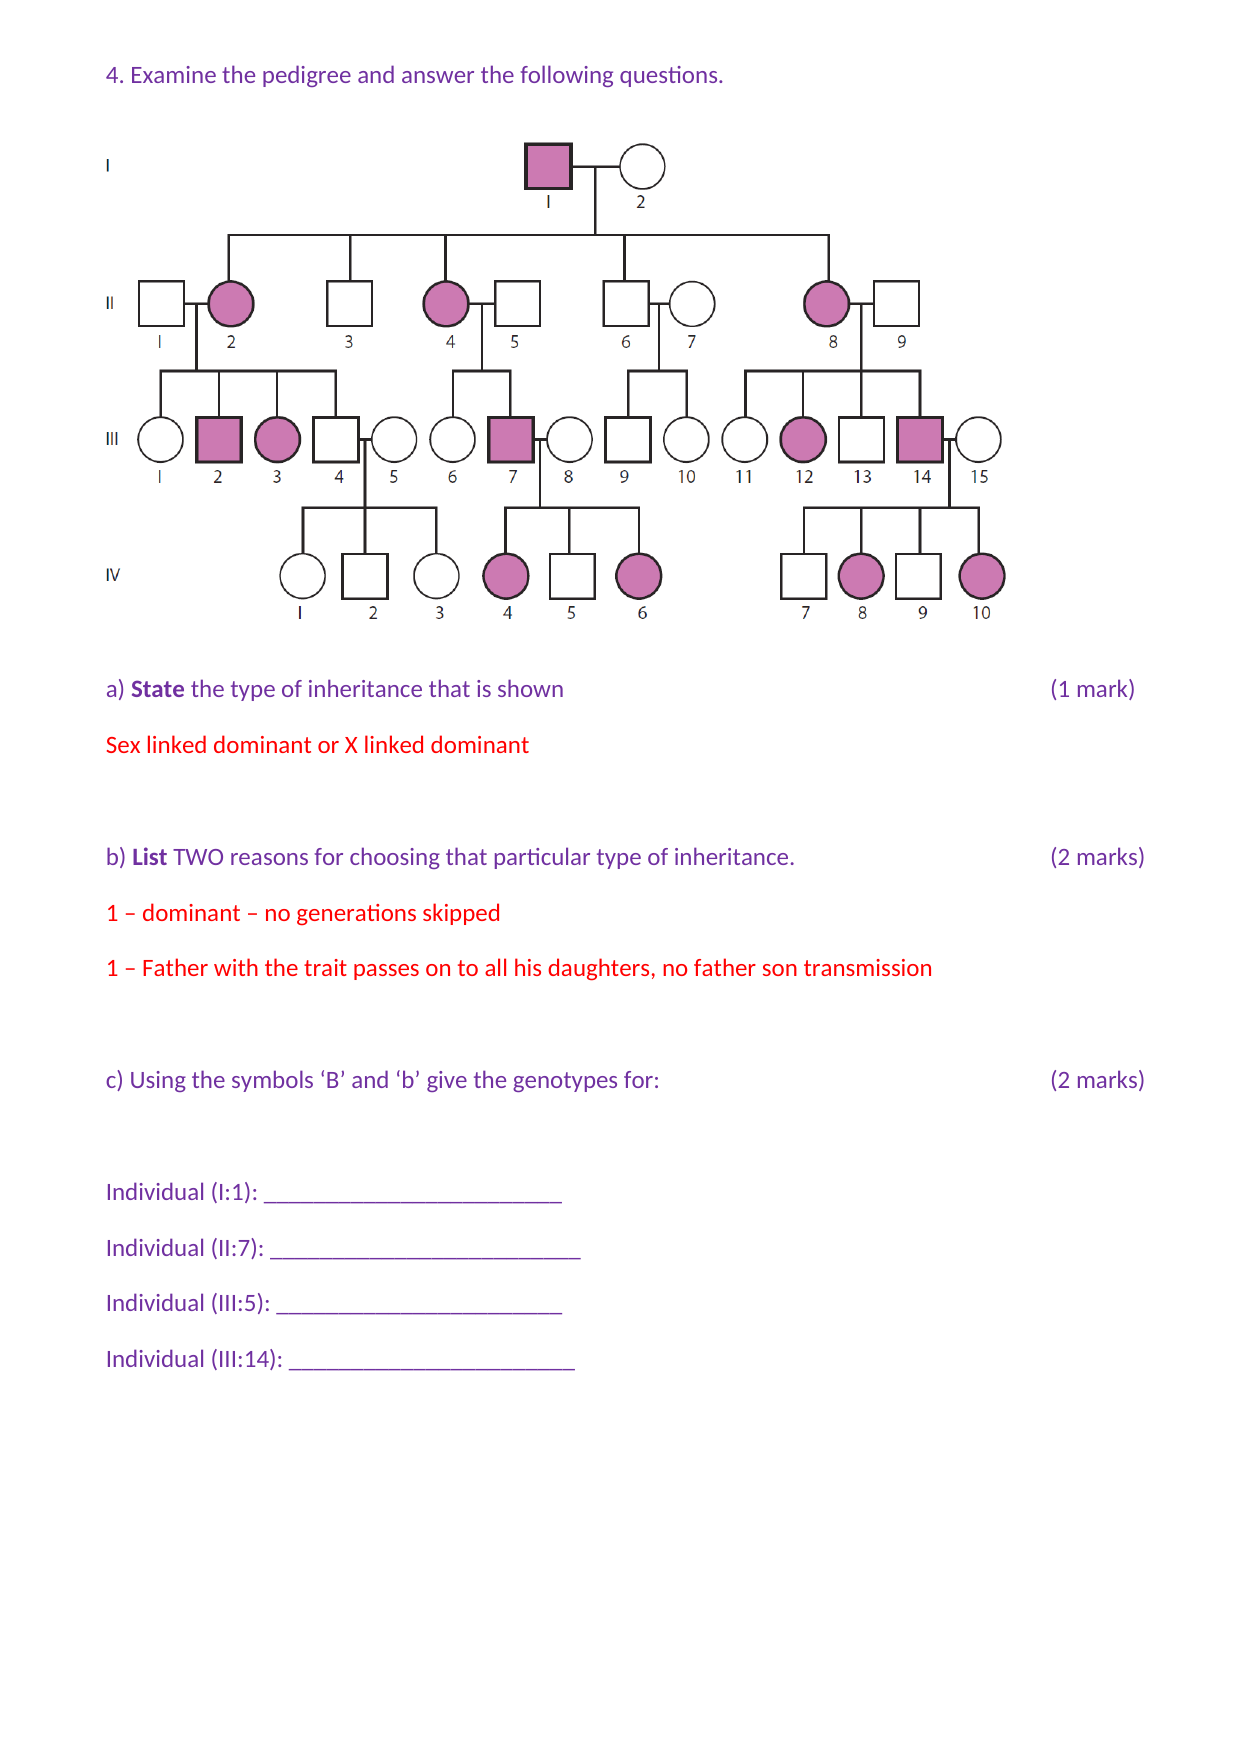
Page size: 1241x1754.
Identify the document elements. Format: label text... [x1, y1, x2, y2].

text 4. Examine the pedigree and answer the following questions. [106, 59, 1169, 90]
text Individual (II:7): _________________________ [106, 1232, 1169, 1262]
text Individual (III:14): _______________________ [106, 1343, 1169, 1374]
text c) Using the symbols ‘B’ and ‘b’ give the genotypes for: (2 marks) [106, 1064, 1169, 1095]
text 1 – dominant – no generations skipped [106, 897, 1169, 927]
text b) List TWO reasons for choosing that particular type of inheritance. (2 marks) [106, 841, 1169, 871]
text a) State the type of inheritance that is shown (1 mark) [106, 673, 1169, 704]
text 1 – Father with the trait passes on to all his daughters, no father son transmission [106, 952, 1169, 983]
text Individual (III:5): _______________________ [106, 1287, 1169, 1318]
text Individual (I:1): ________________________ [106, 1176, 1169, 1206]
text Sex linked dominant or X linked dominant [106, 729, 1169, 760]
